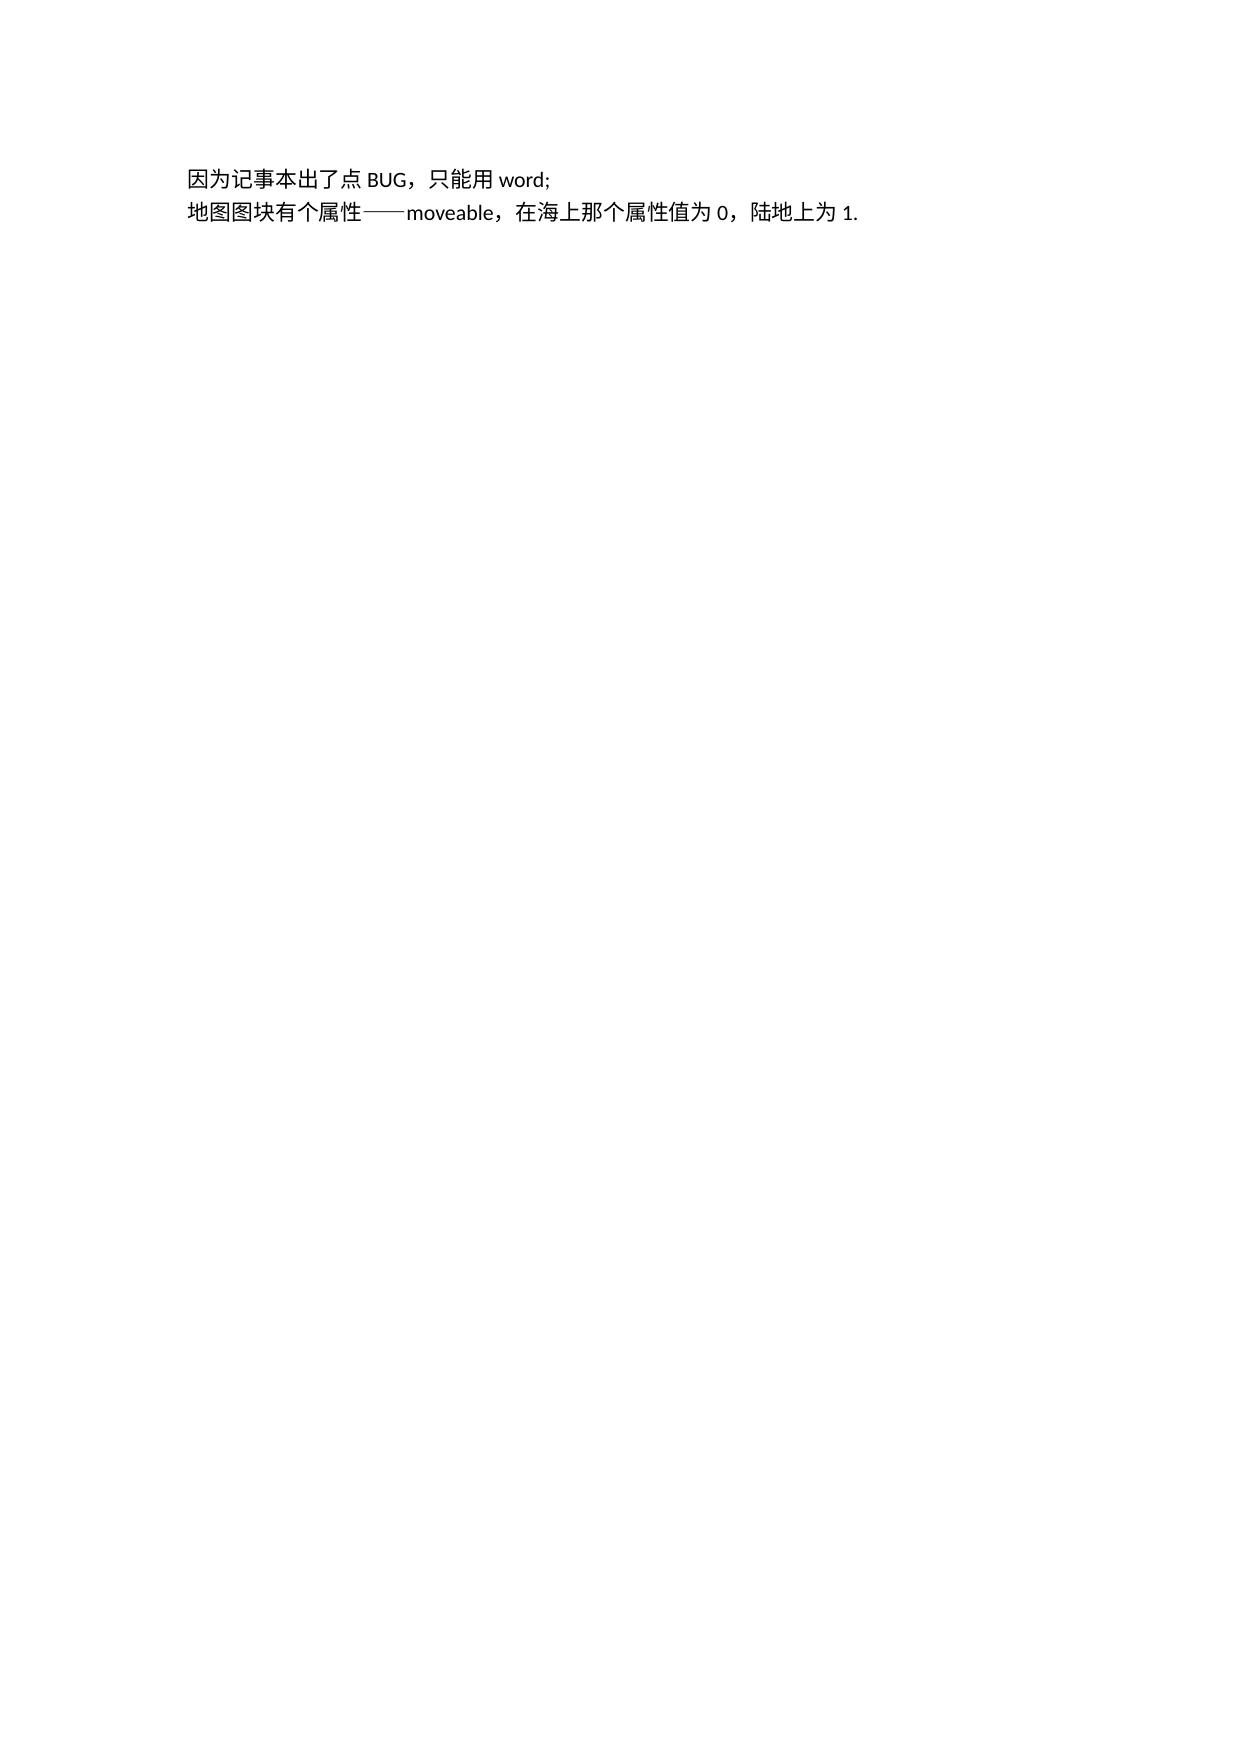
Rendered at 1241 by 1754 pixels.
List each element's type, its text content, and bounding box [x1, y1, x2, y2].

text 因为记事本出了点BUG，只能用word; [187, 162, 1053, 194]
text 地图图块有个属性——moveable，在海上那个属性值为0，陆地上为1. [187, 194, 1053, 227]
